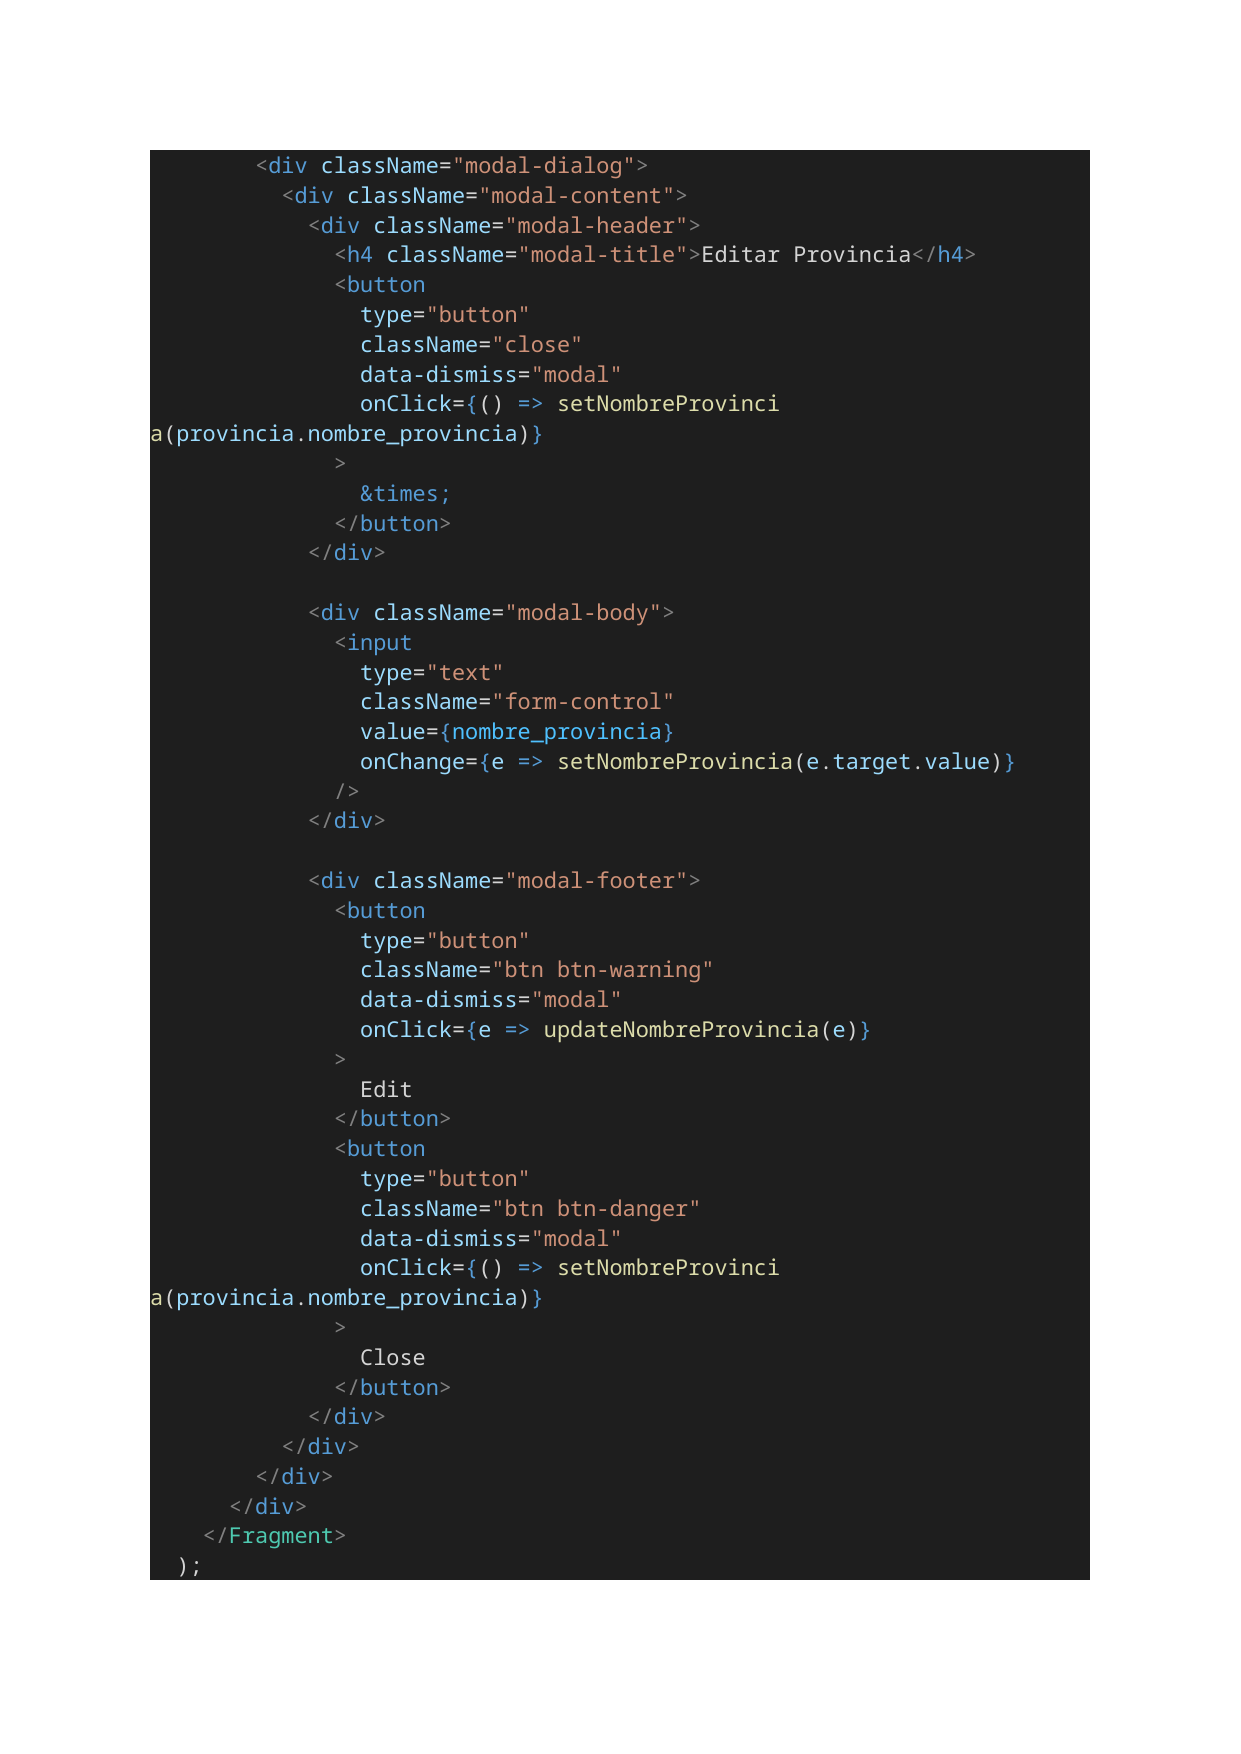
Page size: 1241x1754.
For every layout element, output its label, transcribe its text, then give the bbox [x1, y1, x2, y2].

text Edit [150, 1073, 1090, 1103]
text className="btn btn-danger" [150, 1193, 1090, 1222]
text </div> [150, 1491, 1090, 1520]
text onChange={e => setNombreProvincia(e.target.value)} [150, 746, 1090, 776]
text </button> [150, 1371, 1090, 1401]
text <div className="modal-footer"> [150, 865, 1090, 895]
text /> [150, 776, 1090, 805]
text data-dismiss="modal" [150, 358, 1090, 388]
text <div className="modal-dialog"> [150, 150, 1090, 180]
text <button [150, 269, 1090, 299]
text </Fragment> [150, 1520, 1090, 1550]
text type="button" [150, 1163, 1090, 1193]
text <input [150, 627, 1090, 656]
text </button> [150, 1103, 1090, 1133]
text <h4 className="modal-title">Editar Provincia</h4> [150, 239, 1090, 269]
text data-dismiss="modal" [150, 984, 1090, 1014]
text value={nombre_provincia} [150, 716, 1090, 746]
text > [150, 1312, 1090, 1342]
text className="close" [150, 329, 1090, 358]
text className="form-control" [150, 686, 1090, 716]
text <button [150, 895, 1090, 924]
text data-dismiss="modal" [150, 1222, 1090, 1252]
text </div> [150, 805, 1090, 835]
text </button> [150, 507, 1090, 537]
text className="btn btn-warning" [150, 954, 1090, 984]
text </div> [150, 1431, 1090, 1461]
text ); [150, 1550, 1090, 1580]
text </div> [150, 537, 1090, 567]
text type="button" [150, 299, 1090, 329]
text onClick={() => setNombreProvincia(provincia.nombre_provincia)} [150, 1252, 1090, 1312]
text > [150, 1044, 1090, 1073]
text onClick={e => updateNombreProvincia(e)} [150, 1014, 1090, 1044]
text > [150, 448, 1090, 478]
text type="text" [150, 656, 1090, 686]
text <div className="modal-body"> [150, 597, 1090, 627]
text &times; [150, 478, 1090, 507]
text </div> [150, 1461, 1090, 1491]
text <div className="modal-header"> [150, 209, 1090, 239]
text <button [150, 1133, 1090, 1163]
text Close [150, 1342, 1090, 1371]
text type="button" [150, 924, 1090, 954]
text <div className="modal-content"> [150, 180, 1090, 209]
text onClick={() => setNombreProvincia(provincia.nombre_provincia)} [150, 388, 1090, 448]
text </div> [150, 1401, 1090, 1431]
